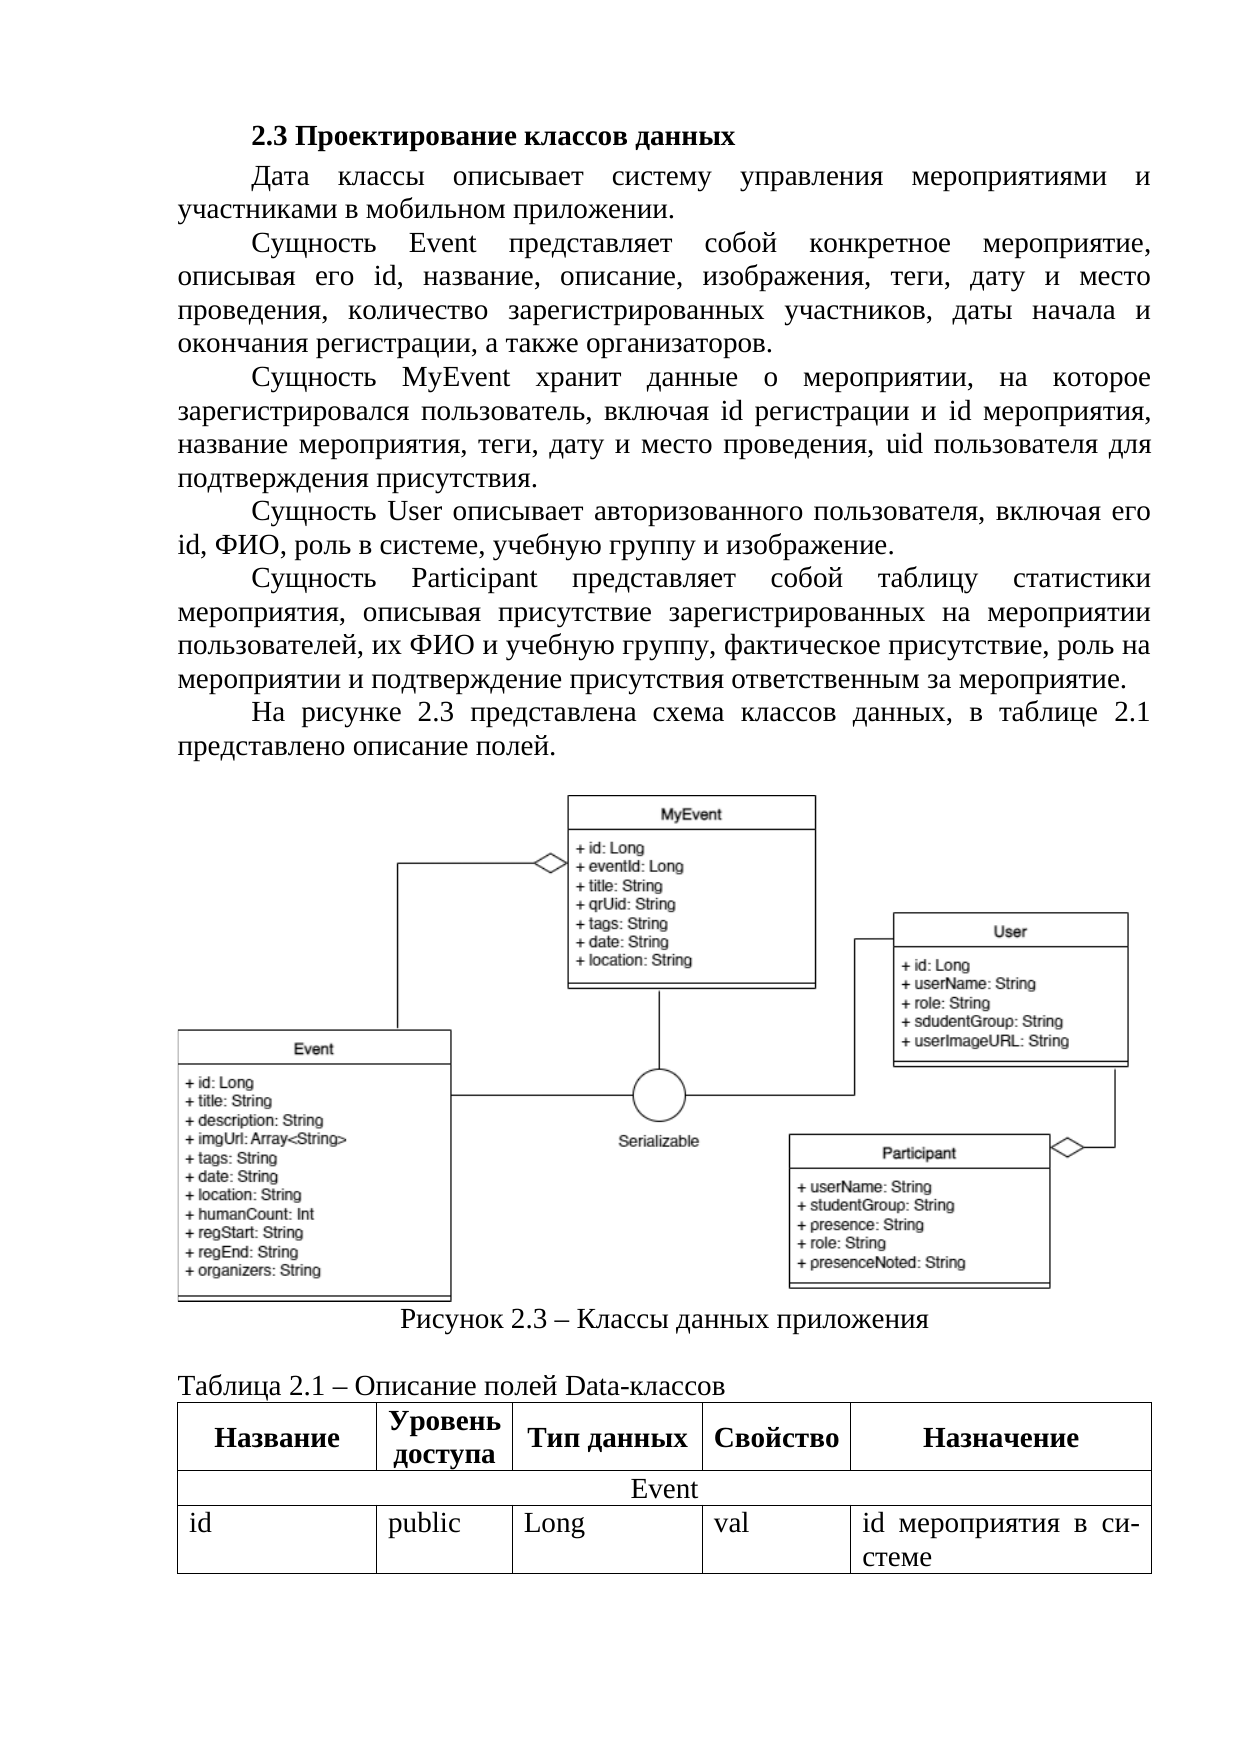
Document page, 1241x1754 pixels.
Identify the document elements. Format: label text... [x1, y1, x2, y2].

table_cell public [377, 1506, 512, 1573]
table_cell id [178, 1506, 376, 1573]
table_header Свойство [703, 1403, 850, 1470]
text Дата классы описывает систему управления мероприятиями и участниками в мобильном приложении. [177, 158, 1152, 225]
table_cell Long [513, 1506, 702, 1573]
table_cell id мероприятия в системе [851, 1506, 1151, 1573]
table_header Название [178, 1403, 376, 1470]
text На рисунке 2.3 представлена схема классов данных, в таблице 2.1 представлено описание полей. [177, 694, 1152, 762]
table_header Уровень доступа [377, 1403, 512, 1470]
text Рисунок 2.3 – Классы данных приложения [177, 1301, 1152, 1335]
text Сущность Event представляет собой конкретное мероприятие, описывая его id, название, описание, изображения, теги, дату и место проведения, количество зарегистрированных участников, даты начала и окончания регистрации, а также организаторов. [177, 225, 1152, 359]
text 2.3 Проектирование классов данных [177, 118, 1152, 152]
text Сущность User описывает авторизованного пользователя, включая его id, ФИО, роль в системе, учебную группу и изображение. [177, 493, 1152, 560]
picture [177, 795, 1151, 1302]
text Сущность MyEvent хранит данные о мероприятии, на которое зарегистрировался пользователь, включая id регистрации и id мероприятия, название мероприятия, теги, дату и место проведения, uid пользователя для подтверждения присутствия. [177, 359, 1152, 493]
table_cell Event [178, 1471, 1151, 1504]
text Таблица 2.1 – Описание полей Data-классов [177, 1368, 1152, 1402]
table_cell val [703, 1506, 850, 1573]
table_header Назначение [851, 1403, 1151, 1470]
text Сущность Participant представляет собой таблицу статистики мероприятия, описывая присутствие зарегистрированных на мероприятии пользователей, их ФИО и учебную группу, фактическое присутствие, роль на мероприятии и подтверждение присутствия ответственным за мероприятие. [177, 560, 1152, 694]
table_header Тип данных [513, 1403, 702, 1470]
